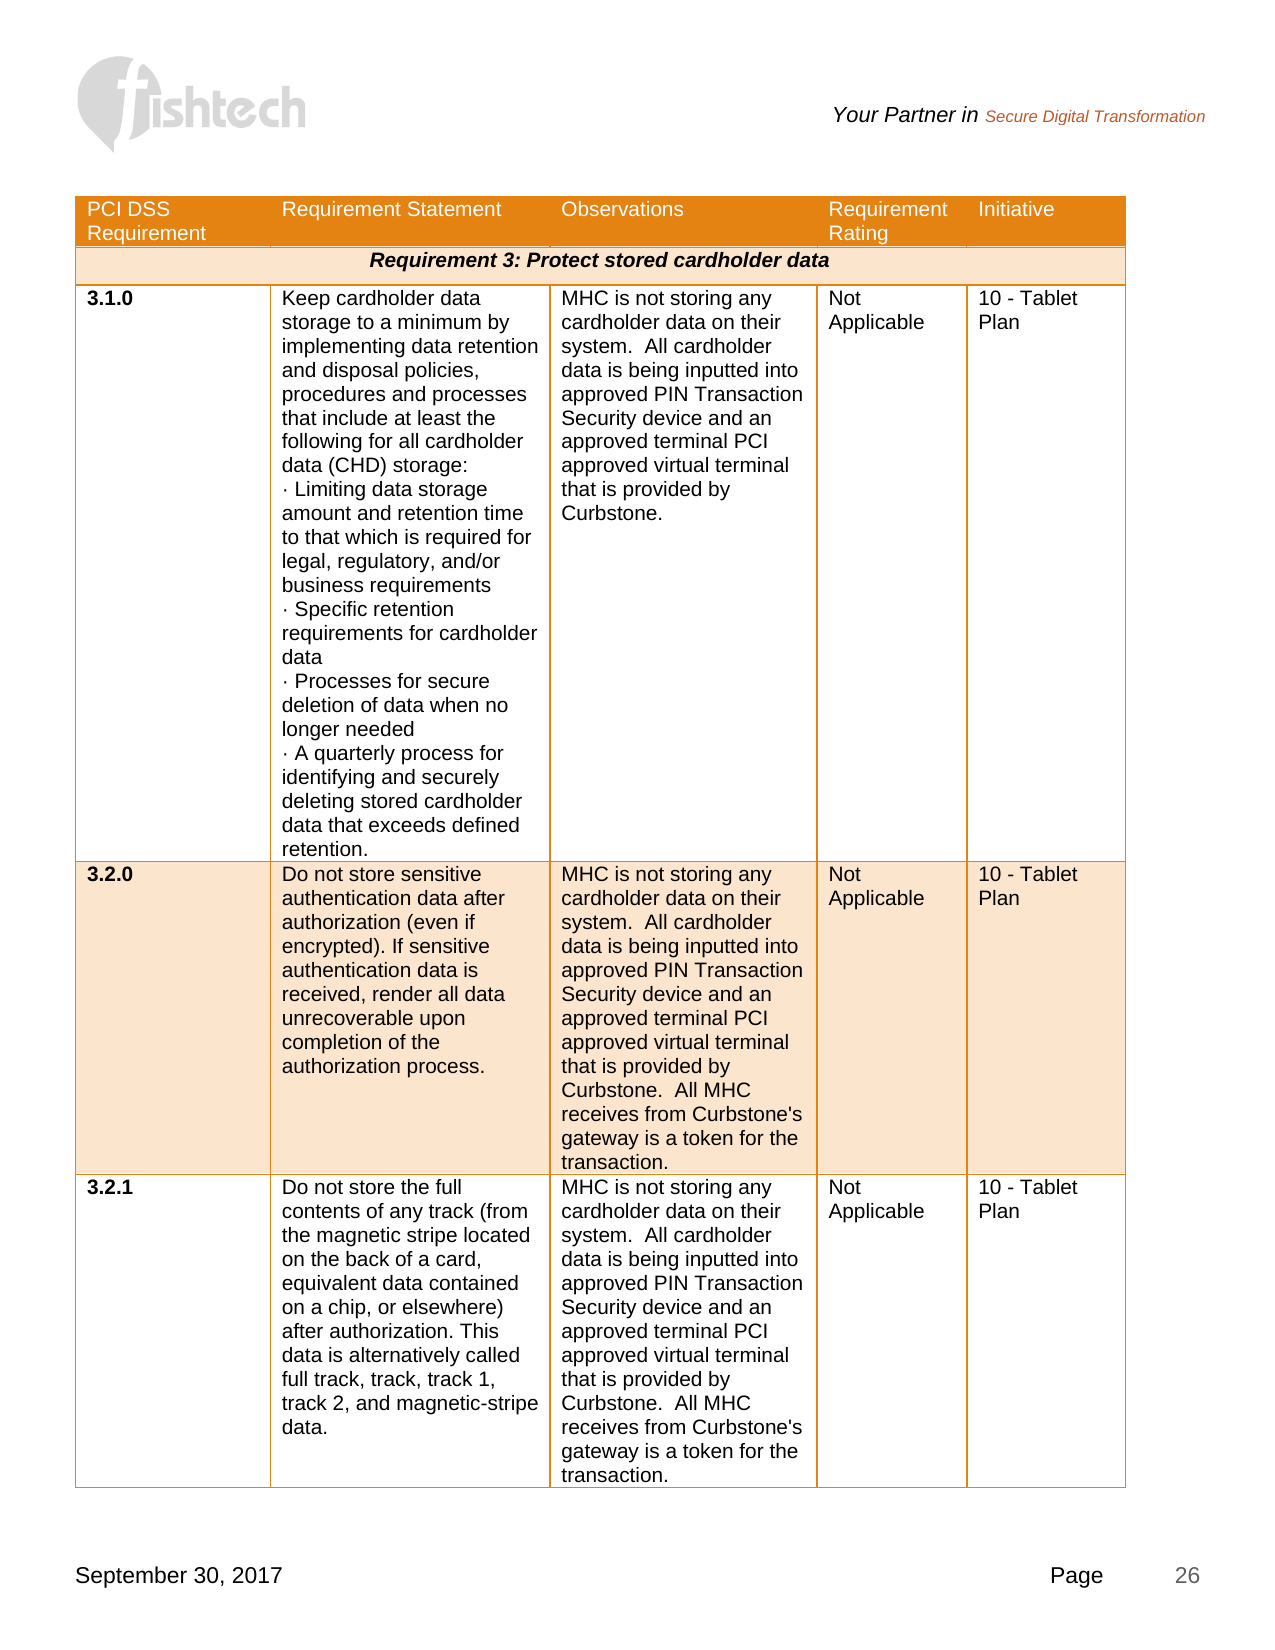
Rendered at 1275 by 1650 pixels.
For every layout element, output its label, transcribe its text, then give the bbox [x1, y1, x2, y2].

table_cell Not Applicable [818, 286, 966, 861]
table_header PCI DSS Requirement [76, 197, 270, 246]
table_header Observations [551, 197, 817, 246]
table_cell 10 - Tablet Plan [968, 1175, 1125, 1487]
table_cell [551, 1175, 816, 1487]
table_cell Do not store sensitive authentication data after authorization (even if encrypted). If sensitive authentication data is received, render all data unrecoverable upon completion of the authorization process. [271, 862, 549, 1173]
table_cell Keep cardholder data storage to a minimum by implementing data retention and disposal policies, procedures and processes that include at least the following for all cardholder data (CHD) storage: · Limiting data storage amount and retention time to that which is required for legal, regulatory, and/or business requirements · Specific retention requirements for cardholder data · Processes for secure deletion of data when no longer needed · A quarterly process for identifying and securely deleting stored cardholder data that exceeds defined retention. [271, 286, 549, 861]
table_cell 3.2.1 [76, 1175, 270, 1487]
table_cell Do not store the full contents of any track (from the magnetic stripe located on the back of a card, equivalent data contained on a chip, or elsewhere) after authorization. This data is alternatively called full track, track, track 1, track 2, and magnetic-stripe data. [271, 1175, 549, 1487]
table_header Requirement Statement [271, 197, 549, 246]
table_header Requirement Rating [818, 197, 966, 246]
table_header Initiative [967, 197, 1125, 246]
table_cell Not Applicable [818, 1175, 966, 1487]
table_cell 3.2.0 [76, 862, 270, 1173]
table_cell MHC is not storing any cardholder data on their system. All cardholder data is being inputted into approved PIN Transaction Security device and an approved terminal PCI approved virtual terminal that is provided by Curbstone. [551, 286, 816, 861]
table_cell 10 - Tablet Plan [968, 286, 1125, 861]
table_cell 3.1.0 [76, 286, 270, 861]
table_cell Not Applicable [818, 862, 966, 1173]
table_cell Requirement 3: Protect stored cardholder data [76, 248, 1125, 284]
table_cell 10 - Tablet Plan [968, 862, 1125, 1173]
